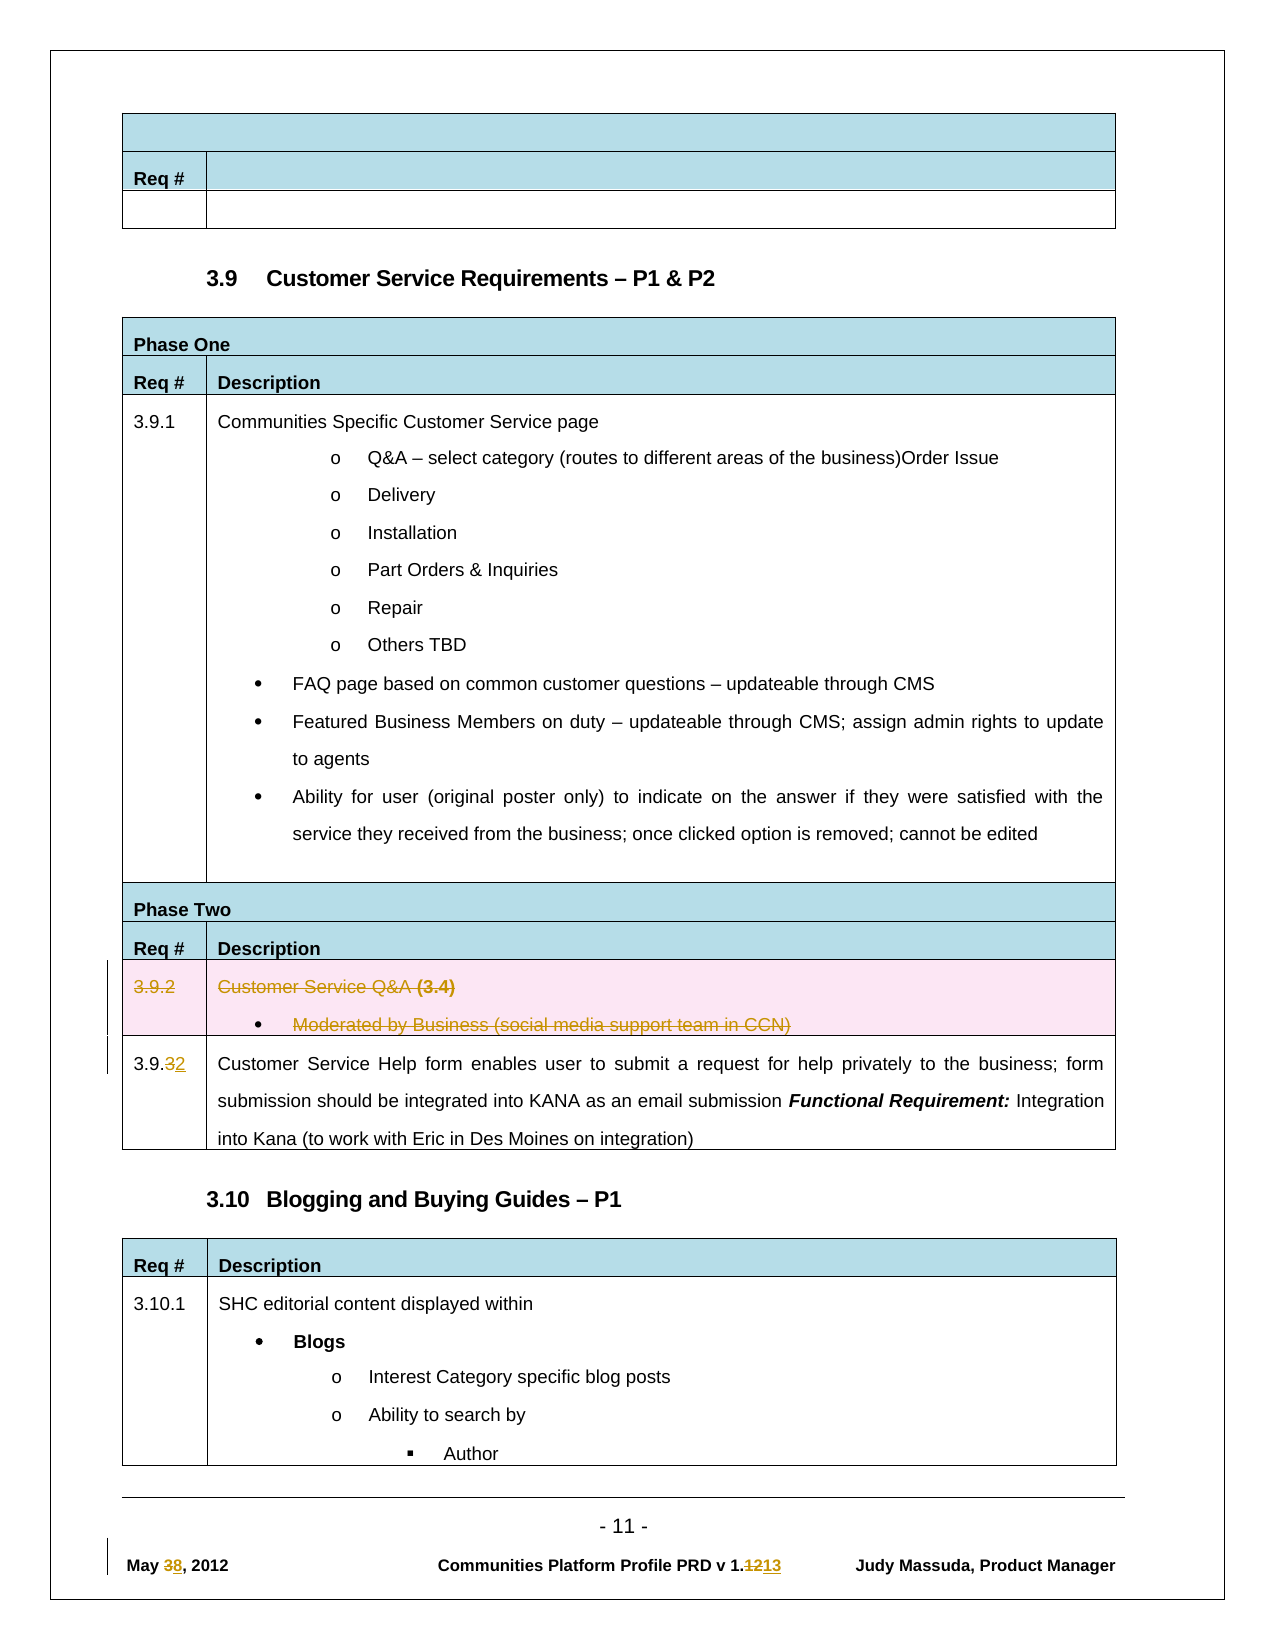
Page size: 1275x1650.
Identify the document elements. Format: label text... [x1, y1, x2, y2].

table_cell Communities Specific Customer Service page Q&A – select category (routes to different areas of the business)Order Issue Delivery Installation Part Orders & Inquiries Repair Others TBD FAQ page based on common customer questions – updateable through CMS Featured Business Members on duty – updateable through CMS; assign admin rights to update to agents Ability for user (original poster only) to indicate on the answer if they were satisfied with the service they received from the business; once clicked option is removed; cannot be edited [207, 395, 1115, 882]
table_cell [207, 191, 1115, 228]
table_header Description [208, 1239, 1116, 1276]
table_cell 3.10.1 [123, 1277, 207, 1464]
table_cell [123, 191, 206, 228]
table_cell Phase Two [123, 883, 1115, 921]
table_cell 3.9. [123, 1036, 206, 1149]
subtitle Customer Service Requirements – P1 & P2 [206, 254, 1125, 292]
table_header Phase One [123, 318, 1115, 355]
table_cell Description [207, 922, 1115, 959]
table_cell [123, 114, 1115, 151]
table_cell Req # [123, 152, 206, 189]
table_cell 3.9.1 [123, 395, 206, 882]
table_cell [208, 1277, 1116, 1464]
subtitle Blogging and Buying Guides – P1 [206, 1175, 1125, 1212]
table_cell [207, 152, 1115, 189]
table_cell Req # [123, 356, 206, 394]
table_cell Req # [123, 922, 206, 959]
table_cell Customer Service Help form enables user to submit a request for help privately to the business; form submission should be integrated into KANA as an email submission Functional Requirement: Integration into Kana (to work with Eric in Des Moines on integration) [207, 1036, 1115, 1149]
table_header Req # [123, 1239, 207, 1276]
table_cell Description [207, 356, 1115, 394]
